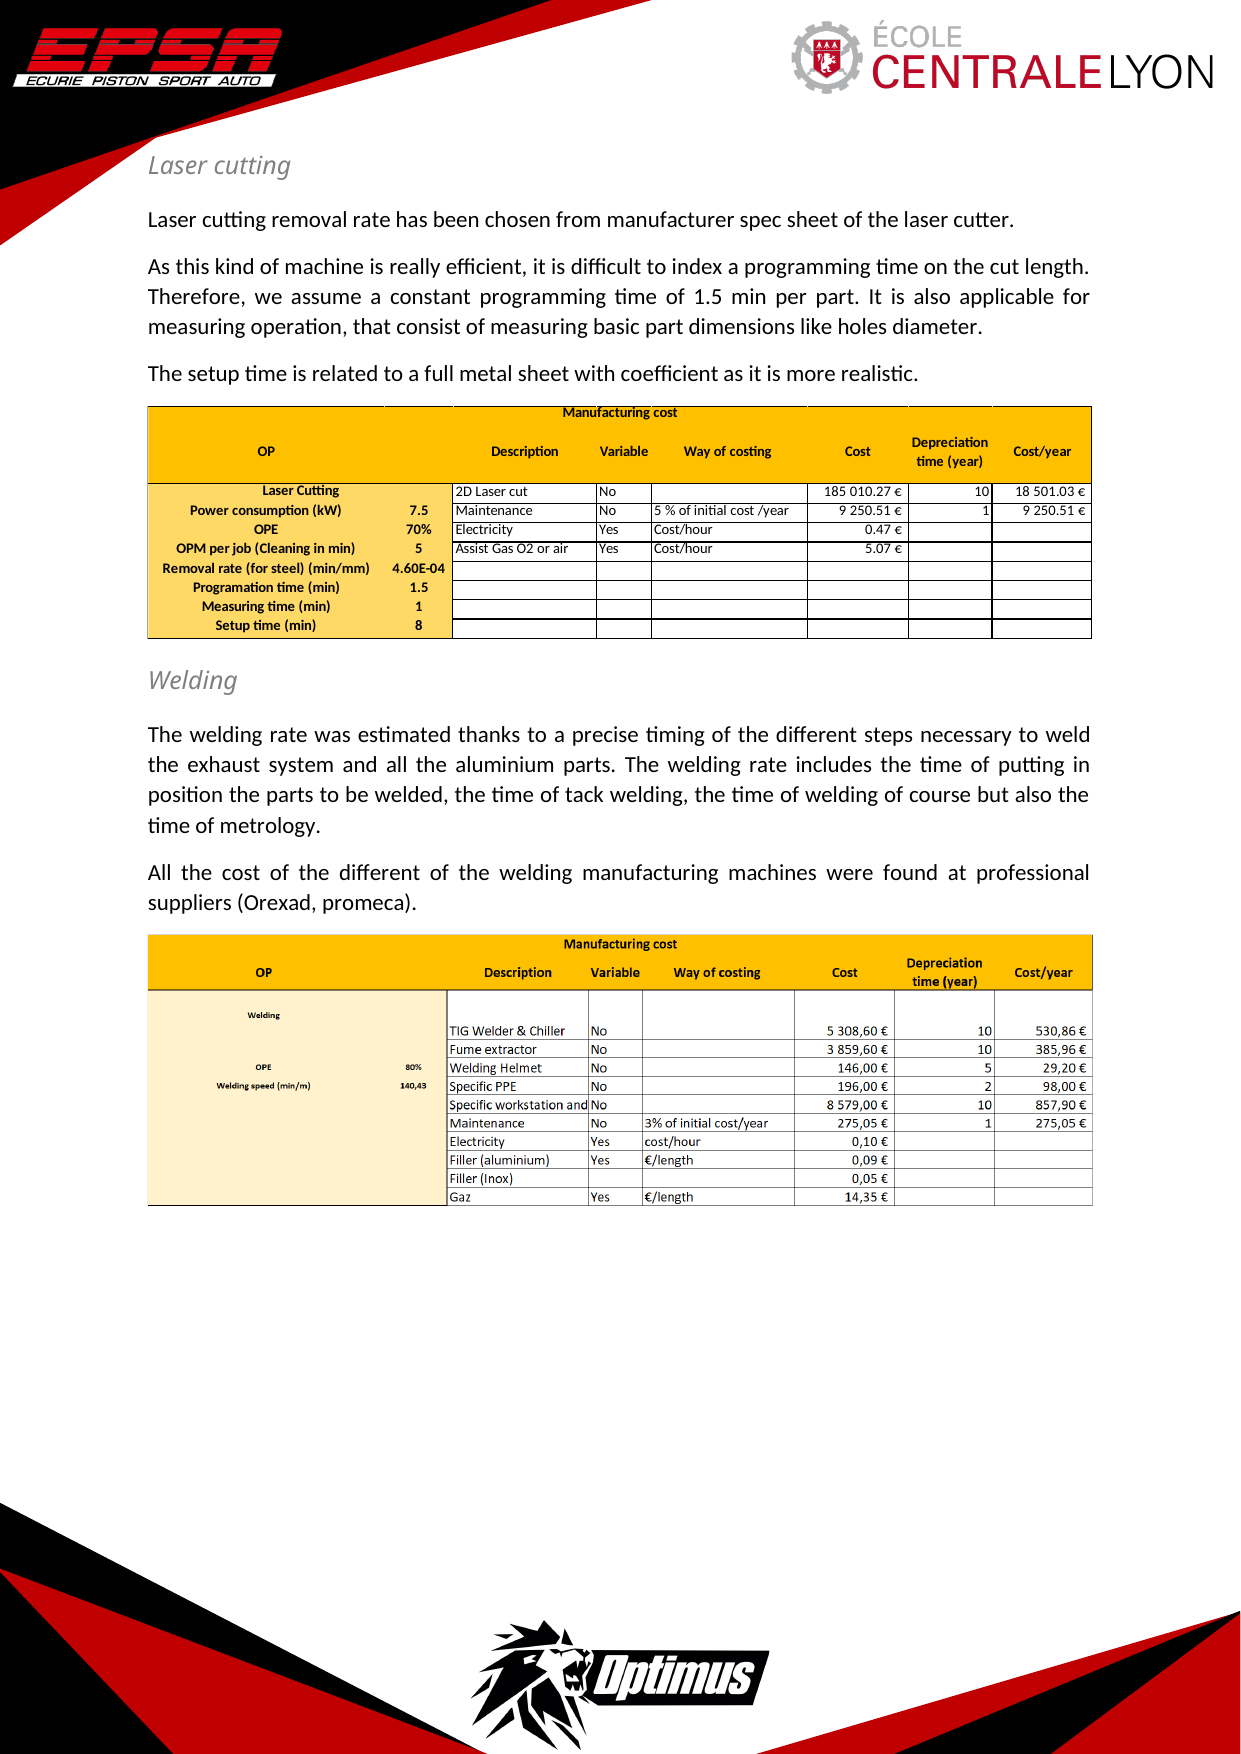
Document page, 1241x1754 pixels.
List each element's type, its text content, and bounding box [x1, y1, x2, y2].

picture [147, 934, 1093, 1206]
picture [471, 1620, 770, 1750]
text The setup time is related to a full metal sheet with coefficient as it is more realistic. [148, 359, 1093, 387]
picture [12, 28, 282, 87]
text All the cost of the different of the welding manufacturing machines were found at professional suppliers (Orexad, promeca). [148, 858, 1093, 916]
text Welding [148, 663, 1093, 697]
text Laser cutting [148, 148, 1093, 182]
text As this kind of machine is really efficient, it is difficult to index a programming time on the cut length. Therefore, we assume a constant programming time of 1.5 min per part. It is also applicable for measuring operation, that consist of measuring basic part dimensions like holes diameter. [148, 252, 1093, 340]
text Laser cutting removal rate has been chosen from manufacturer spec sheet of the laser cutter. [148, 205, 1093, 233]
picture [791, 20, 1213, 94]
text The welding rate was estimated thanks to a precise timing of the different steps necessary to weld the exhaust system and all the aluminium parts. The welding rate includes the time of putting in position the parts to be welded, the time of tack welding, the time of welding of course but also the time of metrology. [148, 720, 1093, 839]
